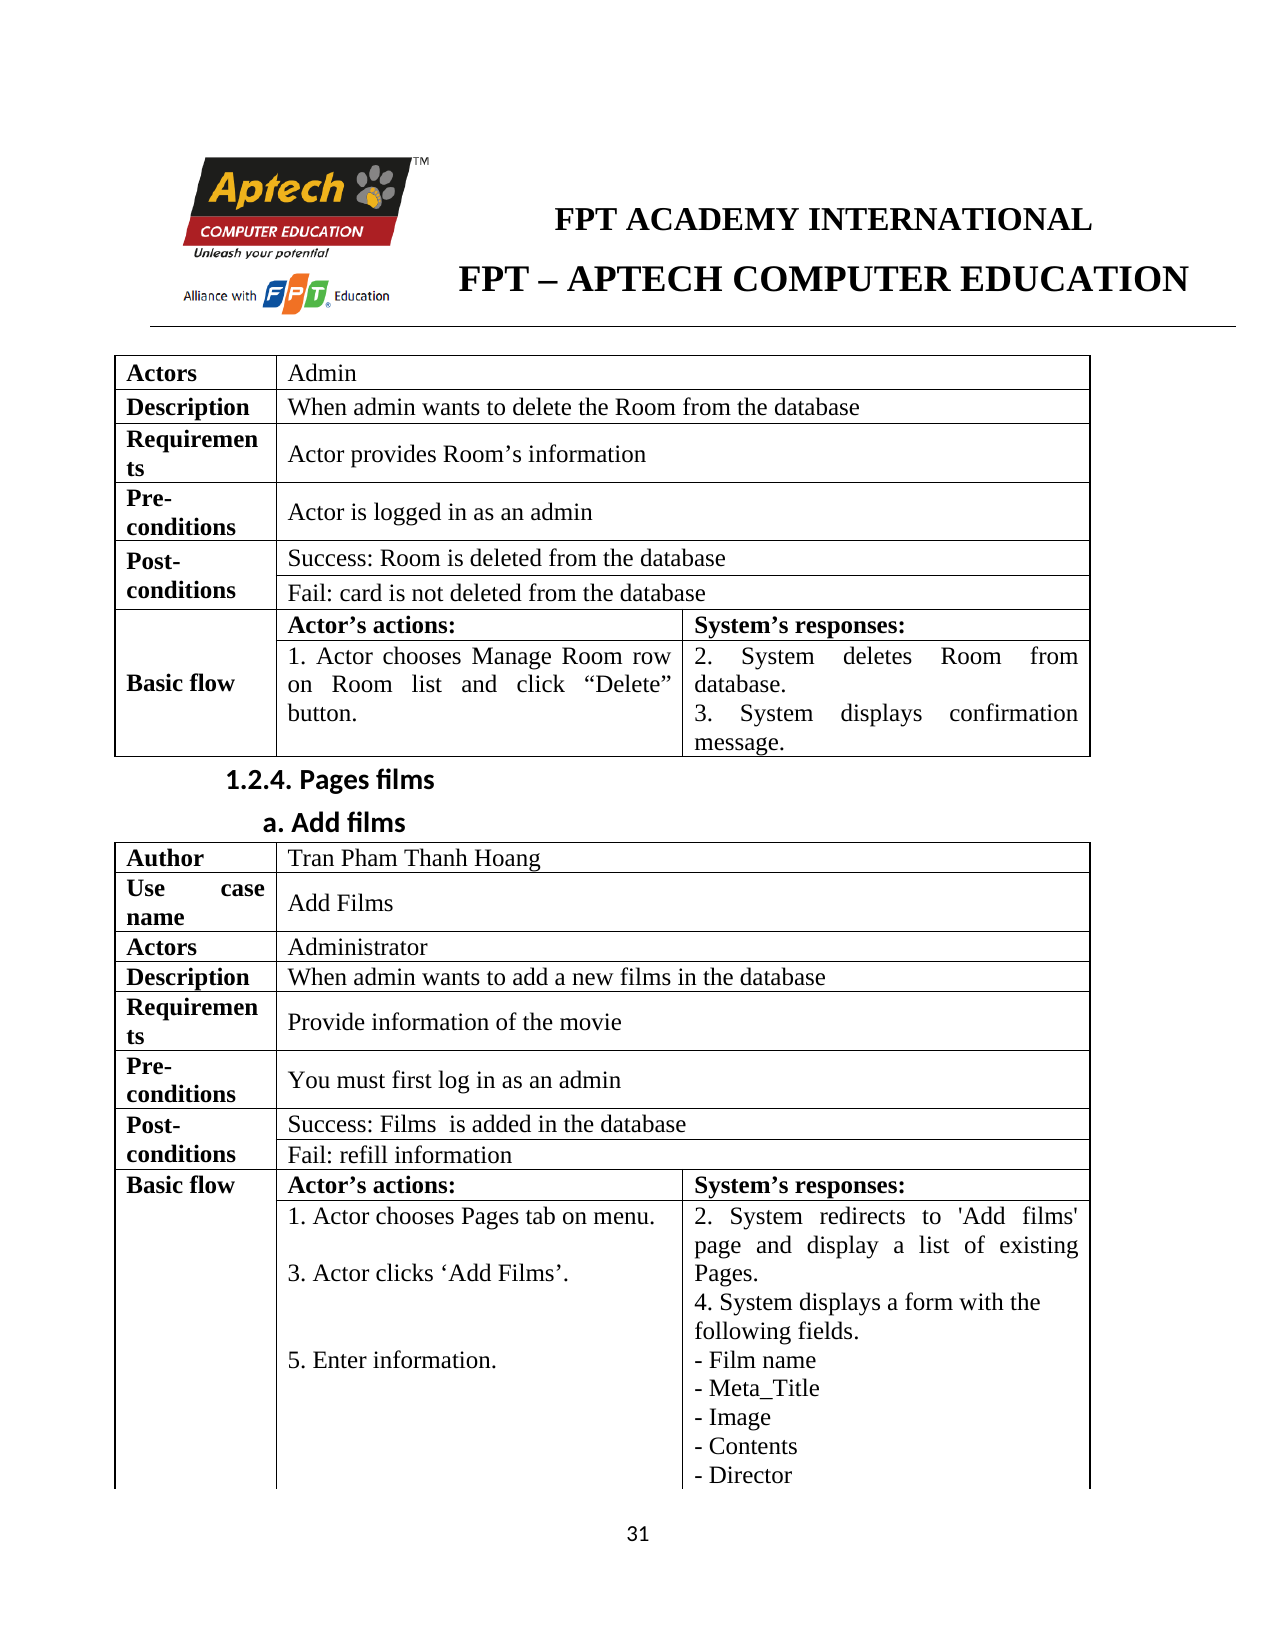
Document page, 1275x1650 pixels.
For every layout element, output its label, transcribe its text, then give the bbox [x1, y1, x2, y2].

table_cell 1. Actor chooses Manage Room row on Room list and click “Delete” button. [277, 641, 682, 756]
table_cell System’s responses: [683, 610, 1089, 640]
table_cell Actor’s actions: [277, 610, 682, 640]
table_header Author [116, 843, 276, 872]
table_cell Requirements [116, 992, 276, 1050]
table_cell Basic flow [116, 1170, 276, 1488]
table_cell Pre-conditions [116, 483, 276, 540]
table_cell Actor’s actions: [277, 1170, 682, 1200]
table_cell Add Films [277, 873, 1089, 931]
table_cell 1. Actor chooses Pages tab on menu. 3. Actor clicks ‘Add Films’. 5. Enter information. [277, 1201, 682, 1488]
table_cell Success: Films is added in the database [277, 1109, 1089, 1138]
table_cell Admin [277, 356, 1089, 389]
table_cell Fail: card is not deleted from the database [277, 576, 1089, 608]
table_header Tran Pham Thanh Hoang [277, 843, 1089, 872]
text Add films [262, 804, 1125, 839]
table_cell Requirements [116, 424, 276, 482]
table_cell Actor provides Room’s information [277, 424, 1089, 482]
table_cell Description [116, 962, 276, 991]
table_cell System’s responses: [683, 1170, 1089, 1200]
text Pages films [225, 761, 1125, 797]
table_cell 2. System deletes Room from database. 3. System displays confirmation message. [683, 641, 1089, 756]
table_cell Actors [116, 356, 276, 389]
table_cell Actor is logged in as an admin [277, 483, 1089, 540]
table_cell Use case name [116, 873, 276, 931]
table_cell Administrator [277, 932, 1089, 961]
table_cell Actors [116, 932, 276, 961]
table_cell When admin wants to add a new films in the database [277, 962, 1089, 991]
table_cell Post-conditions [116, 541, 276, 608]
table_cell When admin wants to delete the Room from the database [277, 390, 1089, 423]
table_cell Provide information of the movie [277, 992, 1089, 1050]
table_cell Pre-conditions [116, 1051, 276, 1108]
table_cell Success: Room is deleted from the database [277, 541, 1089, 574]
table_cell You must first log in as an admin [277, 1051, 1089, 1108]
table_cell Fail: refill information [277, 1140, 1089, 1169]
table_cell Basic flow [116, 610, 276, 756]
picture [179, 150, 432, 319]
table_cell Post-conditions [116, 1109, 276, 1169]
table_cell Description [116, 390, 276, 423]
